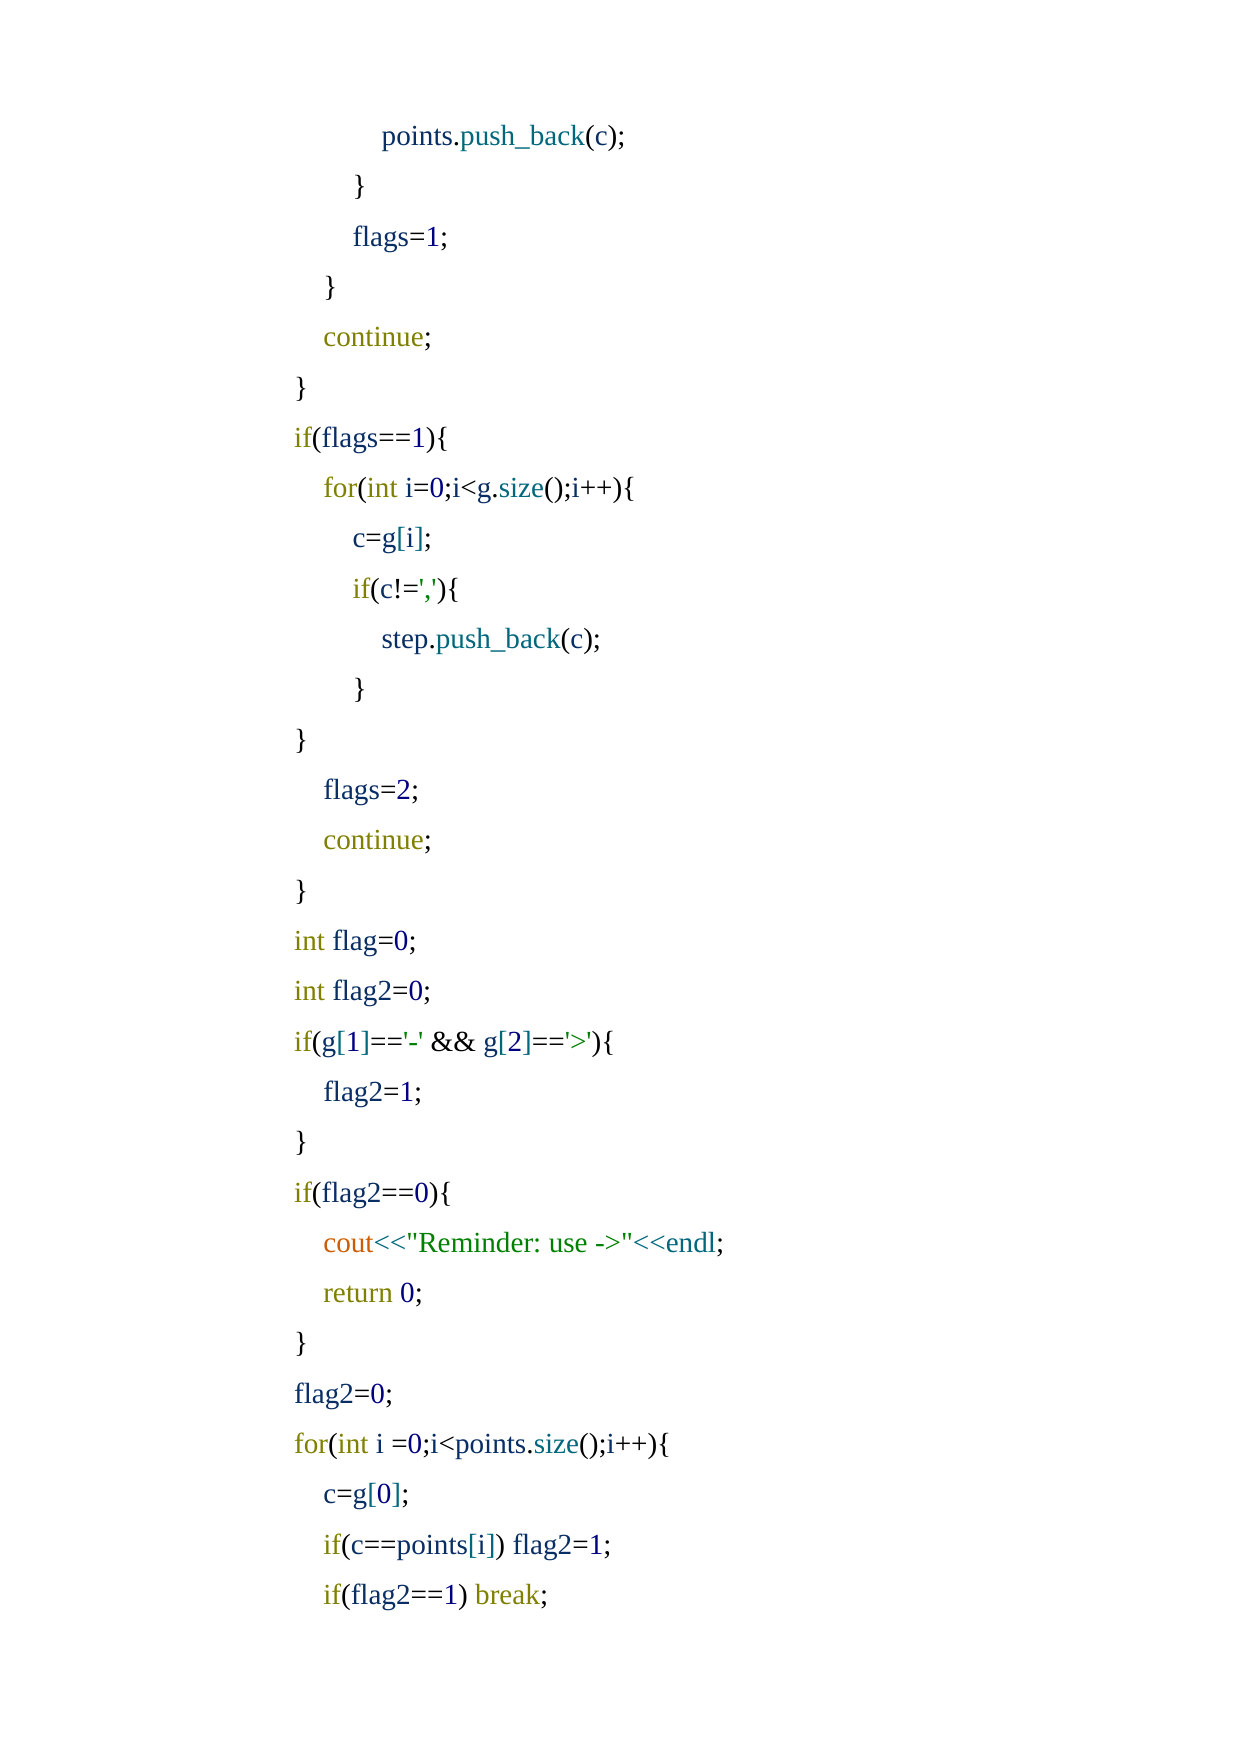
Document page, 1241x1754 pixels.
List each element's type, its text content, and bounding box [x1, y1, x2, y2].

text return 0; [177, 1275, 1152, 1309]
text flags=1; [177, 219, 1152, 252]
text continue; [177, 319, 1152, 353]
text } [177, 168, 1152, 202]
text flags=2; [177, 772, 1152, 806]
text int flag2=0; [177, 973, 1152, 1007]
text if(g[1]=='-' && g[2]=='>'){ [177, 1024, 1152, 1057]
text if(flag2==1) break; [177, 1577, 1152, 1611]
text step.push_back(c); [177, 621, 1152, 655]
text } [177, 269, 1152, 303]
text } [177, 722, 1152, 755]
text c=g[0]; [177, 1477, 1152, 1510]
text } [177, 1124, 1152, 1158]
text flag2=0; [177, 1376, 1152, 1409]
text } [177, 1326, 1152, 1359]
text for(int i =0;i<points.size();i++){ [177, 1426, 1152, 1460]
text } [177, 370, 1152, 403]
text if(flags==1){ [177, 420, 1152, 453]
text flag2=1; [177, 1074, 1152, 1108]
text if(c==points[i]) flag2=1; [177, 1527, 1152, 1560]
text continue; [177, 822, 1152, 856]
text } [177, 873, 1152, 906]
text cout<<"Reminder: use ->"<<endl; [177, 1225, 1152, 1258]
text if(flag2==0){ [177, 1175, 1152, 1208]
text points.push_back(c); [177, 118, 1152, 152]
text for(int i=0;i<g.size();i++){ [177, 470, 1152, 504]
text c=g[i]; [177, 521, 1152, 554]
text } [177, 672, 1152, 705]
text int flag=0; [177, 923, 1152, 957]
text if(c!=','){ [177, 571, 1152, 604]
